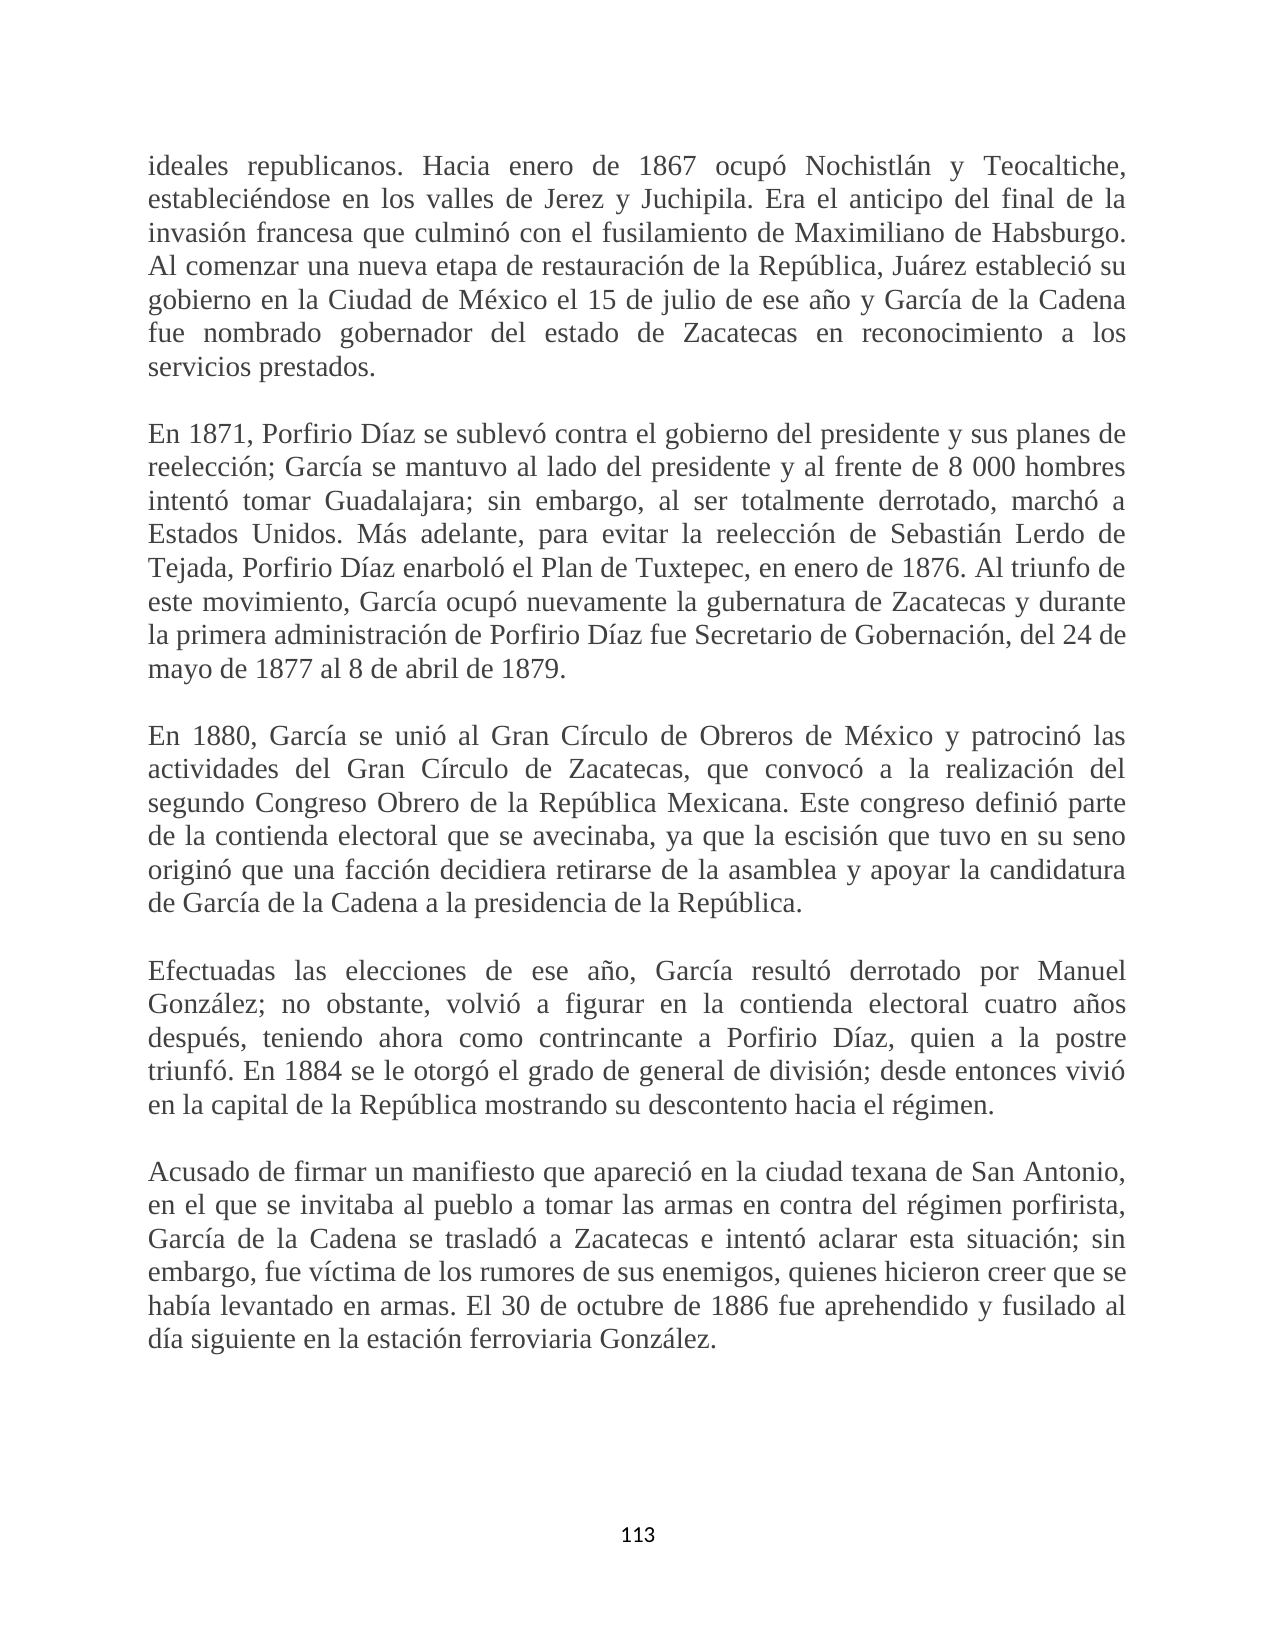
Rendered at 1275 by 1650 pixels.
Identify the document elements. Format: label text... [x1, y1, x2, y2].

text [148, 148, 1127, 382]
text Acusado de firmar un manifiesto que apareció en la ciudad texana de San Antonio, en el que se invitaba al pueblo a tomar las armas en contra del régimen porfirista, García de la Cadena se trasladó a Zacatecas e intentó aclarar esta situación; sin embargo, fue víctima de los rumores de sus enemigos, quienes hicieron creer que se había levantado en armas. El 30 de octubre de 1886 fue aprehendido y fusilado al día siguiente en la estación ferroviaria González. [148, 1154, 1127, 1355]
text En 1871, Porfirio Díaz se sublevó contra el gobierno del presidente y sus planes de reelección; García se mantuvo al lado del presidente y al frente de 8 000 hombres intentó tomar Guadalajara; sin embargo, al ser totalmente derrotado, marchó a Estados Unidos. Más adelante, para evitar la reelección de Sebastián Lerdo de Tejada, Porfirio Díaz enarboló el Plan de Tuxtepec, en enero de 1876. Al triunfo de este movimiento, García ocupó nuevamente la gubernatura de Zacatecas y durante la primera administración de Porfirio Díaz fue Secretario de Gobernación, del 24 de mayo de 1877 al 8 de abril de 1879. [148, 416, 1127, 684]
text Efectuadas las elecciones de ese año, García resultó derrotado por Manuel González; no obstante, volvió a figurar en la contienda electoral cuatro años después, teniendo ahora como contrincante a Porfirio Díaz, quien a la postre triunfó. En 1884 se le otorgó el grado de general de división; desde entonces vivió en la capital de la República mostrando su descontento hacia el régimen. [148, 953, 1127, 1120]
text En 1880, García se unió al Gran Círculo de Obreros de México y patrocinó las actividades del Gran Círculo de Zacatecas, que convocó a la realización del segundo Congreso Obrero de la República Mexicana. Este congreso definió parte de la contienda electoral que se avecinaba, ya que la escisión que tuvo en su seno originó que una facción decidiera retirarse de la asamblea y apoyar la candidatura de García de la Cadena a la presidencia de la República. [148, 718, 1127, 919]
